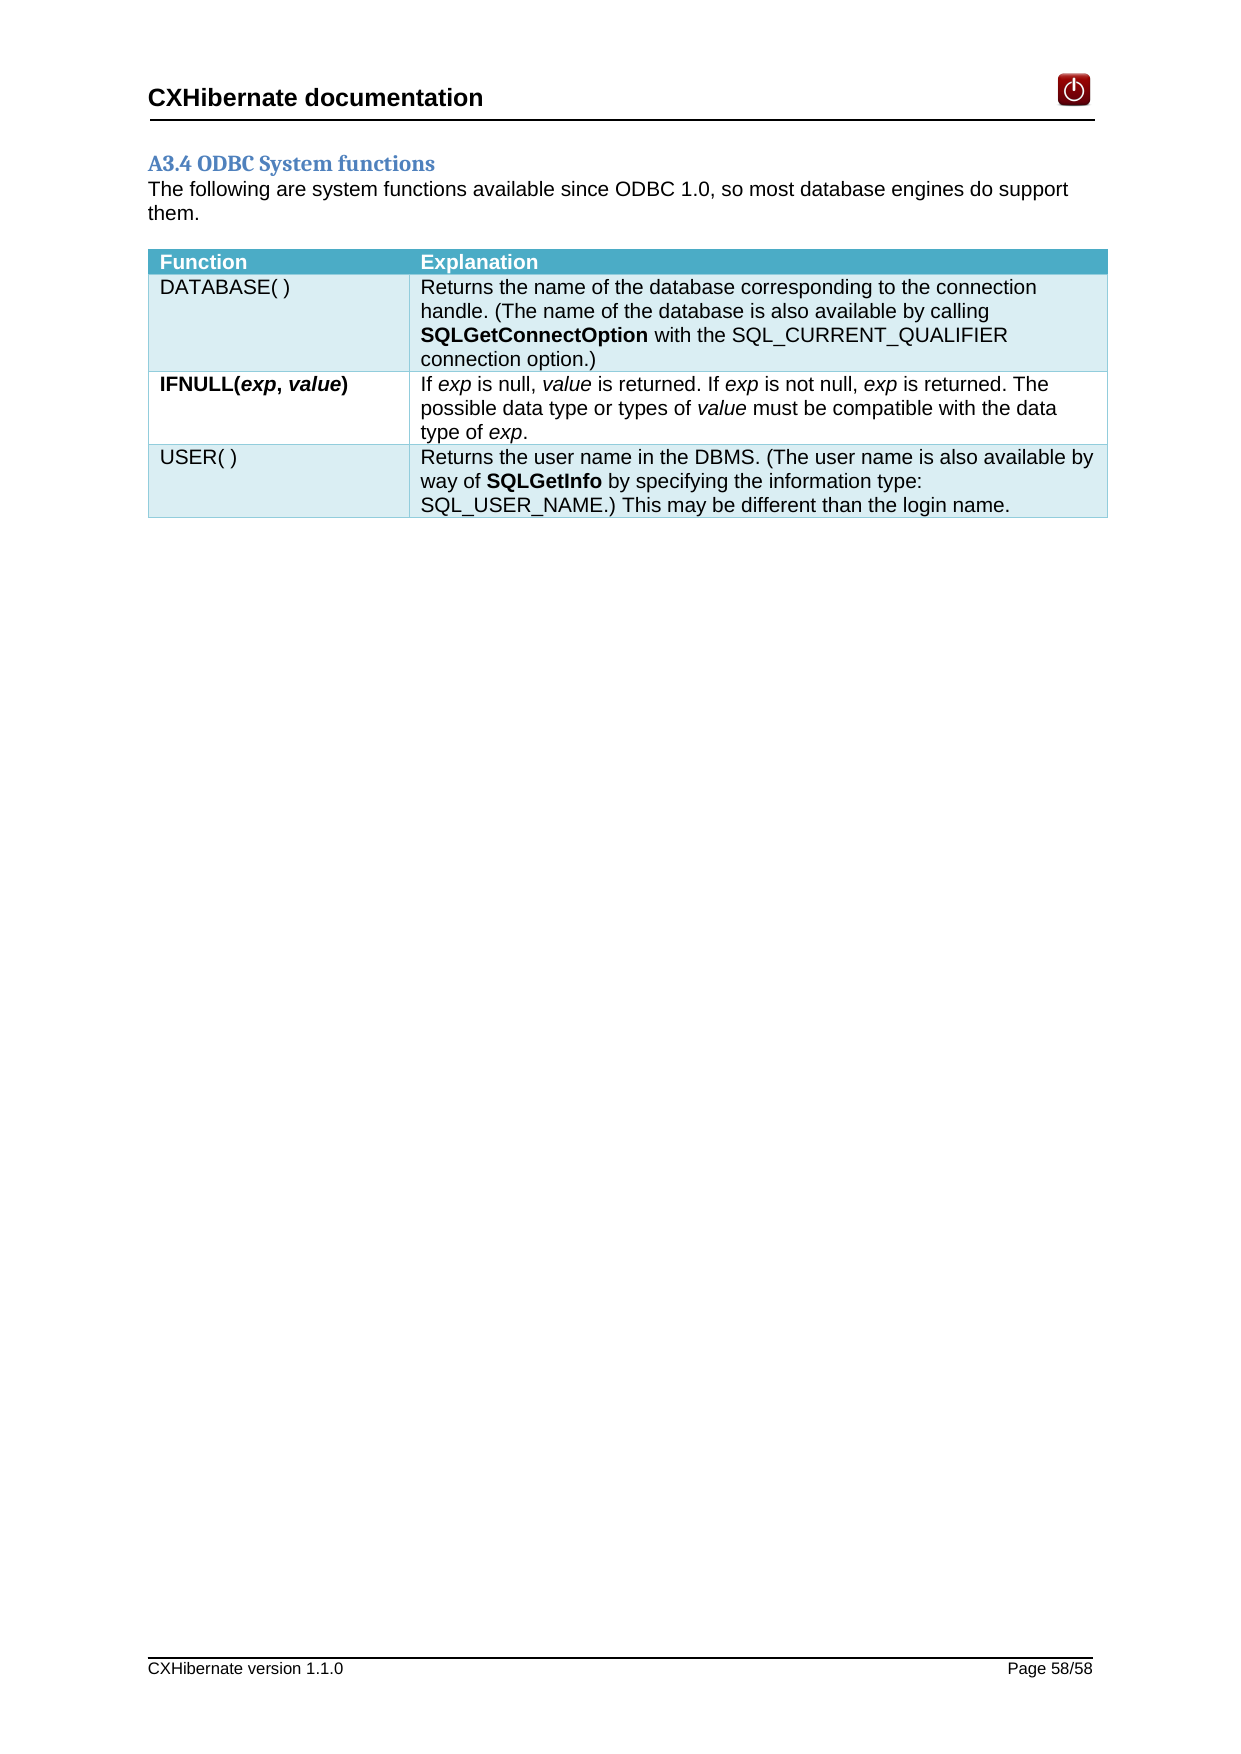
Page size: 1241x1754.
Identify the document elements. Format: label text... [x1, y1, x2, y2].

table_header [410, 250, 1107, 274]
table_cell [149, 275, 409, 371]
picture [1055, 73, 1093, 107]
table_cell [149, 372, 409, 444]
subtitle A3.4 ODBC System functions [148, 151, 1092, 177]
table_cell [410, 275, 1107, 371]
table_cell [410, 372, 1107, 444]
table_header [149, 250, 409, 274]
text The following are system functions available since ODBC 1.0, so most database engines do support them. [148, 177, 1092, 225]
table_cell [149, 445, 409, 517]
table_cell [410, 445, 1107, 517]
